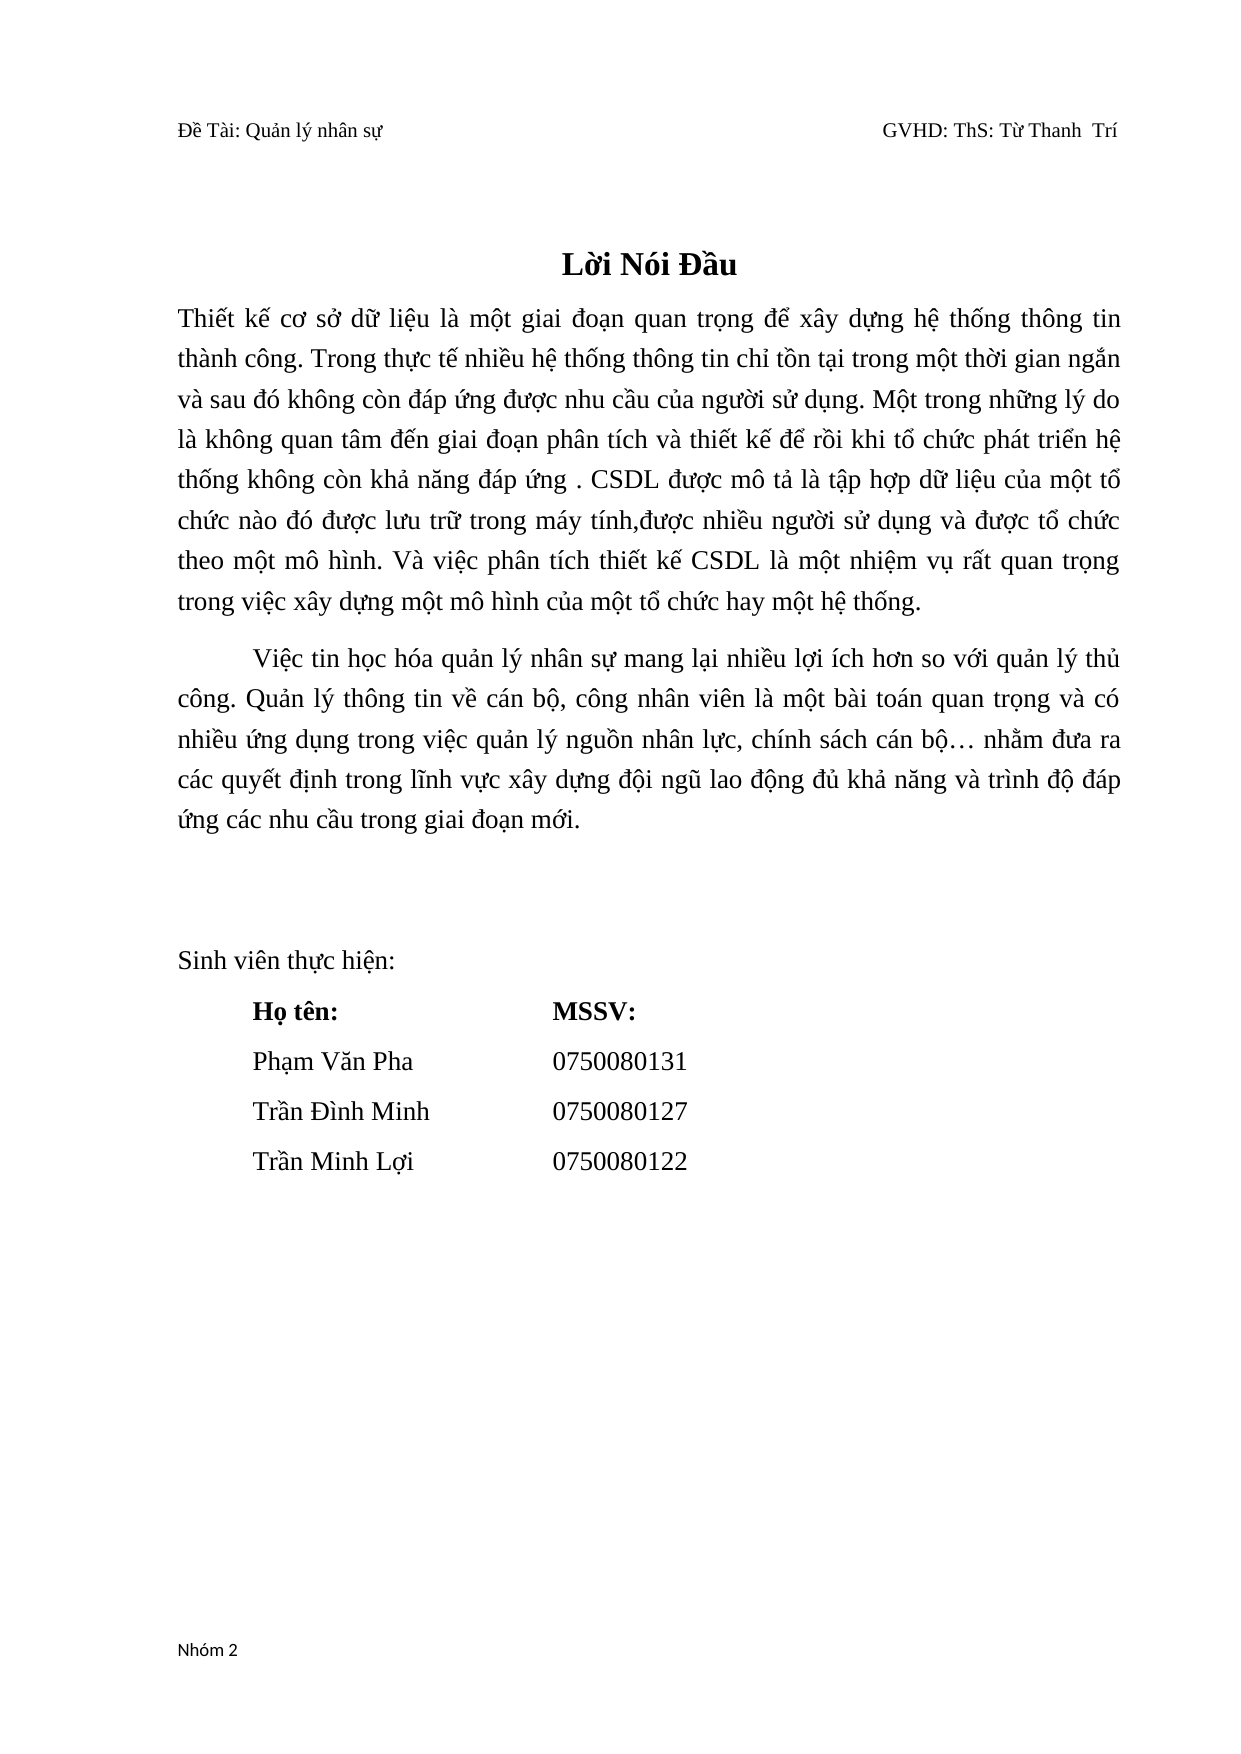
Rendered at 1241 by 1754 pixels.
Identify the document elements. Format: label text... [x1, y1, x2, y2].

text Sinh viên thực hiện: [177, 944, 1122, 976]
text Lời Nói Đầu [177, 244, 1122, 282]
text Thiết kế cơ sở dữ liệu là một giai đoạn quan trọng để xây dựng hệ thống thông tin thành công. Trong thực tế nhiều hệ thống thông tin chỉ tồn tại trong một thời gian ngắn và sau đó không còn đáp ứng được nhu cầu của người sử dụng. Một trong những lý do là không quan tâm đến giai đoạn phân tích và thiết kế để rồi khi tổ chức phát triển hệ thống không còn khả năng đáp ứng . CSDL được mô tả là tập hợp dữ liệu của một tổ chức nào đó được lưu trữ trong máy tính,được nhiều người sử dụng và được tổ chức theo một mô hình. Và việc phân tích thiết kế CSDL là một nhiệm vụ rất quan trọng trong việc xây dựng một mô hình của một tổ chức hay một hệ thống. [177, 302, 1122, 616]
text Trần Minh Lợi 0750080122 [177, 1145, 1122, 1176]
text Họ tên: MSSV: [177, 995, 1122, 1026]
text Phạm Văn Pha 0750080131 [177, 1045, 1122, 1076]
text Việc tin học hóa quản lý nhân sự mang lại nhiều lợi ích hơn so với quản lý thủ công. Quản lý thông tin về cán bộ, công nhân viên là một bài toán quan trọng và có nhiều ứng dụng trong việc quản lý nguồn nhân lực, chính sách cán bộ… nhằm đưa ra các quyết định trong lĩnh vực xây dựng đội ngũ lao động đủ khả năng và trình độ đáp ứng các nhu cầu trong giai đoạn mới. [177, 642, 1122, 835]
text Trần Đình Minh 0750080127 [177, 1095, 1122, 1126]
